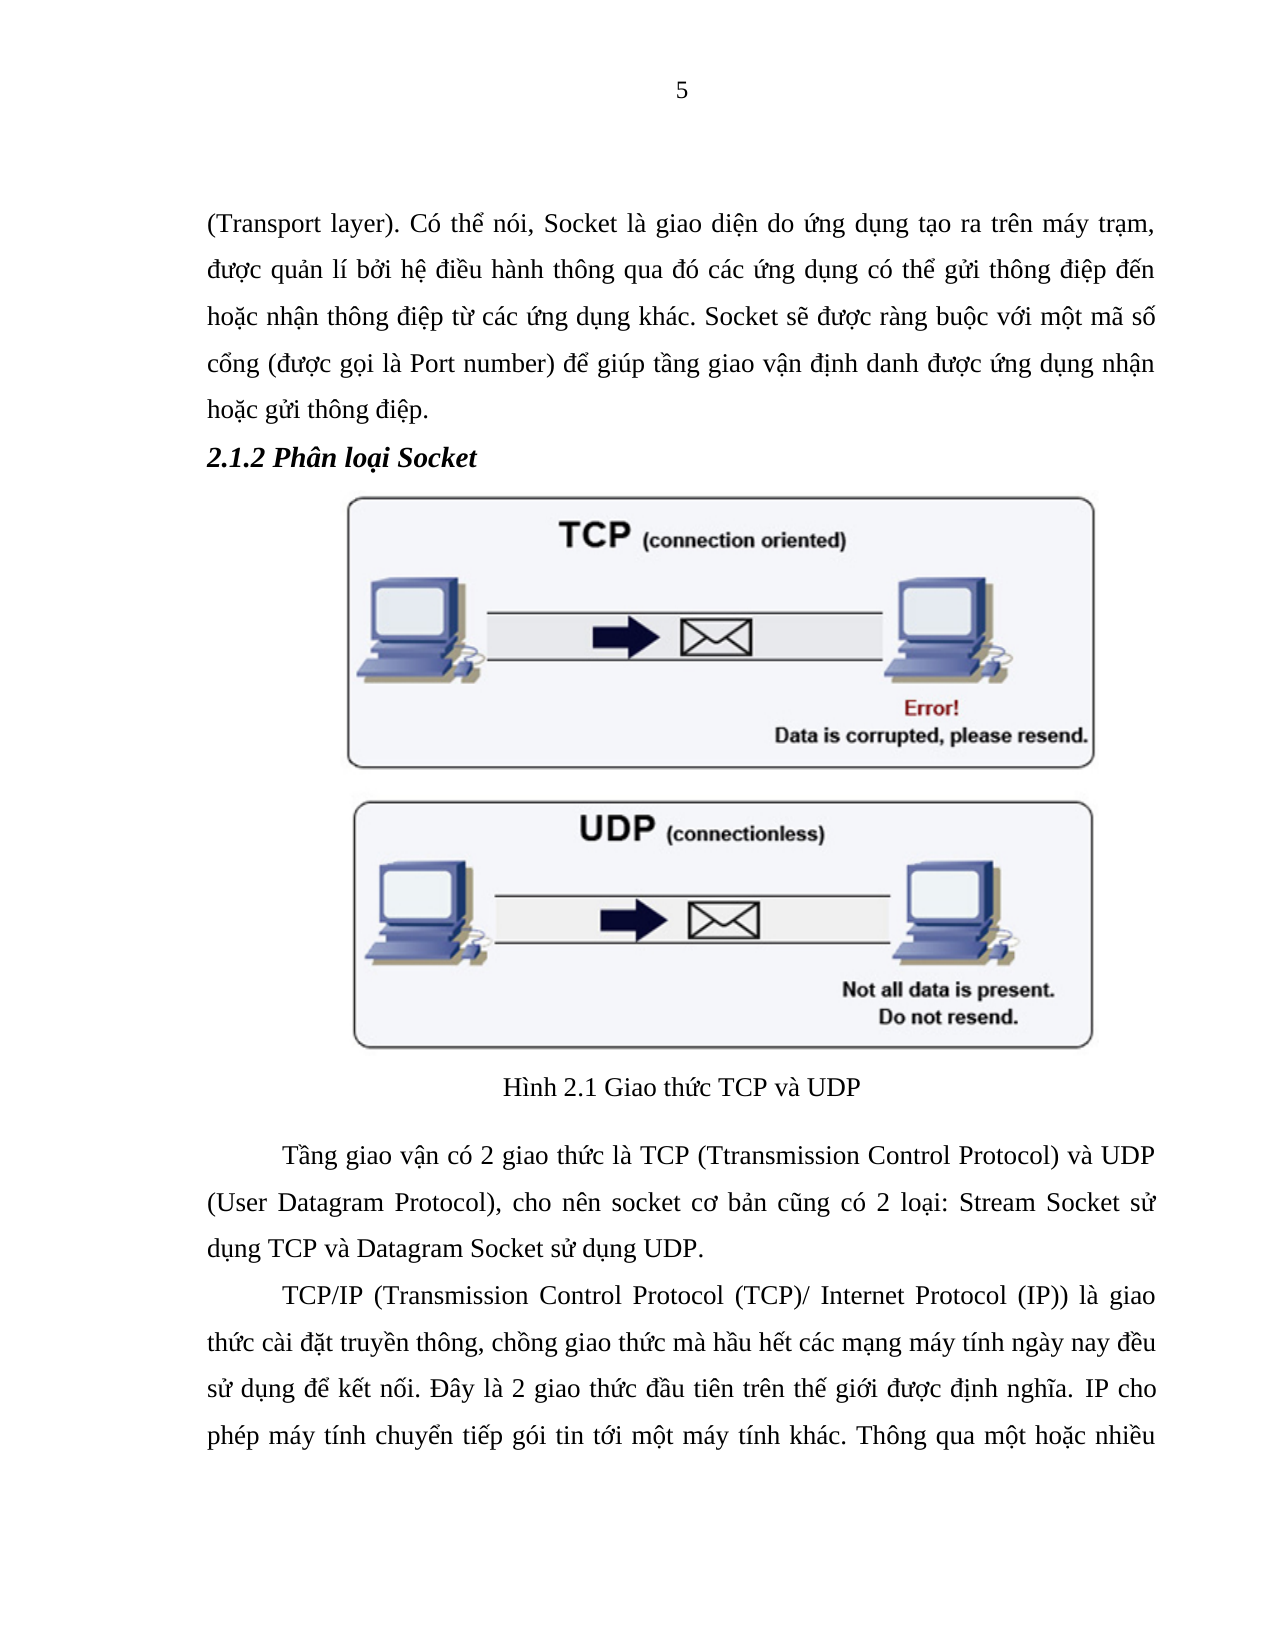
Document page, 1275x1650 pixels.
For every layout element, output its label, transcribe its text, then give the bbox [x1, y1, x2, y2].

text Hình 2.1 Giao thức TCP và UDP [207, 1072, 1157, 1103]
picture [340, 490, 1099, 1056]
text 2.1.2 Phân loại Socket [207, 440, 1157, 474]
text Tầng giao vận có 2 giao thức là TCP (Ttransmission Control Protocol) và UDP (User Datagram Protocol), cho nên socket cơ bản cũng có 2 loại: Stream Socket sử dụng TCP và Datagram Socket sử dụng UDP. [207, 1139, 1157, 1263]
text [207, 207, 1157, 424]
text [207, 1279, 1157, 1450]
